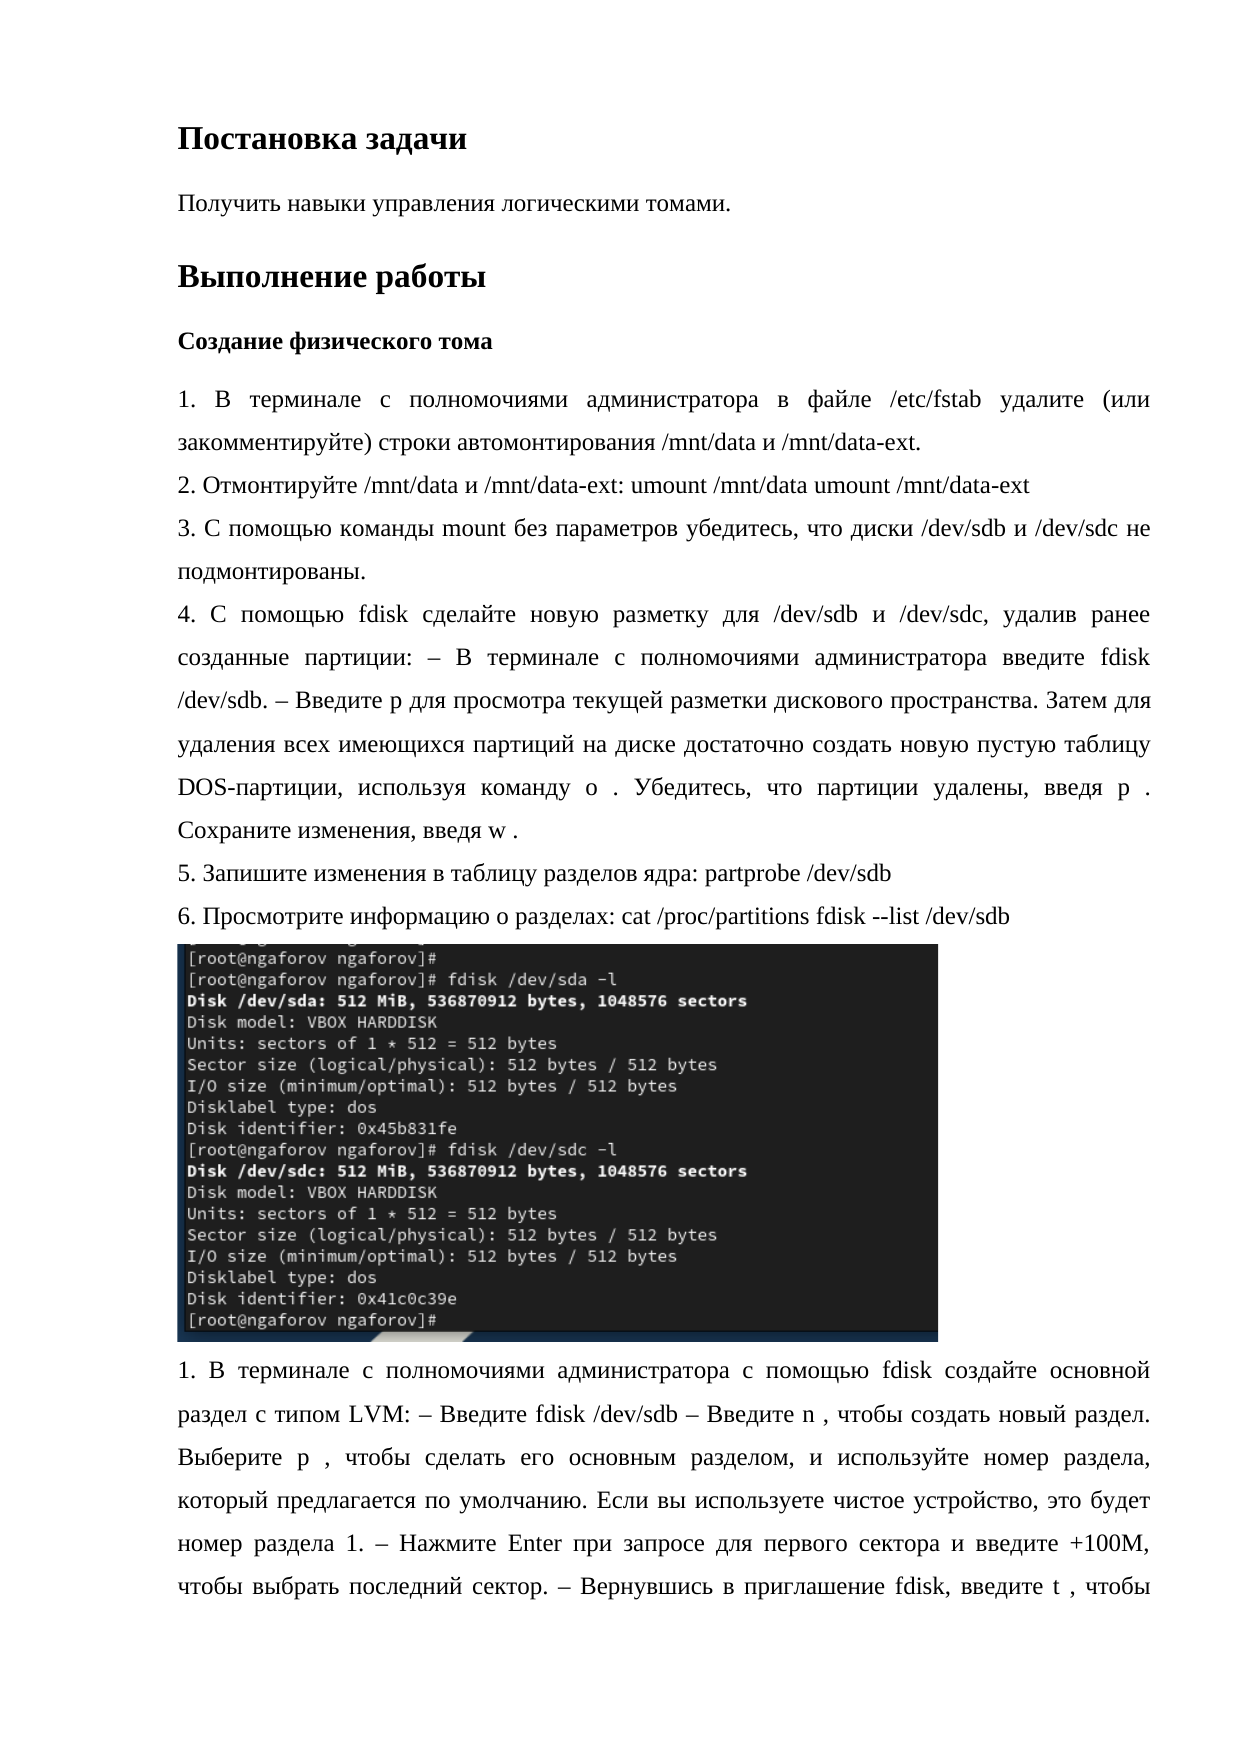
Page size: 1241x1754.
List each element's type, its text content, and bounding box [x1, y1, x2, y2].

text Получить навыки управления логическими томами. [177, 188, 1152, 217]
picture [177, 944, 939, 1342]
text 5. Запишите изменения в таблицу разделов ядра: partprobe /dev/sdb [177, 858, 1152, 887]
subtitle Выполнение работы [177, 256, 1152, 294]
text 4. С помощью fdisk сделайте новую разметку для /dev/sdb и /dev/sdc, удалив ранее созданные партиции: – В терминале с полномочиями администратора введите fdisk /dev/sdb. – Введите p для просмотра текущей разметки дискового пространства. Затем для удаления всех имеющихся партиций на диске достаточно создать новую пустую таблицу DOS-партиции, используя команду o . Убедитесь, что партиции удалены, введя p . Сохраните изменения, введя w . [177, 599, 1152, 844]
text 2. Отмонтируйте /mnt/data и /mnt/data-ext: umount /mnt/data umount /mnt/data-ext [177, 470, 1152, 499]
text 3. С помощью команды mount без параметров убедитесь, что диски /dev/sdb и /dev/sdc не подмонтированы. [177, 513, 1152, 585]
text 1. В терминале с полномочиями администратора в файле /etc/fstab удалите (или закомментируйте) строки автомонтирования /mnt/data и /mnt/data-ext. [177, 384, 1152, 456]
subtitle Постановка задачи [177, 118, 1152, 156]
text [177, 1356, 1152, 1600]
text 6. Просмотрите информацию о разделах: cat /proc/partitions fdisk --list /dev/sdb [177, 901, 1152, 930]
text Создание физического тома [177, 326, 1152, 355]
